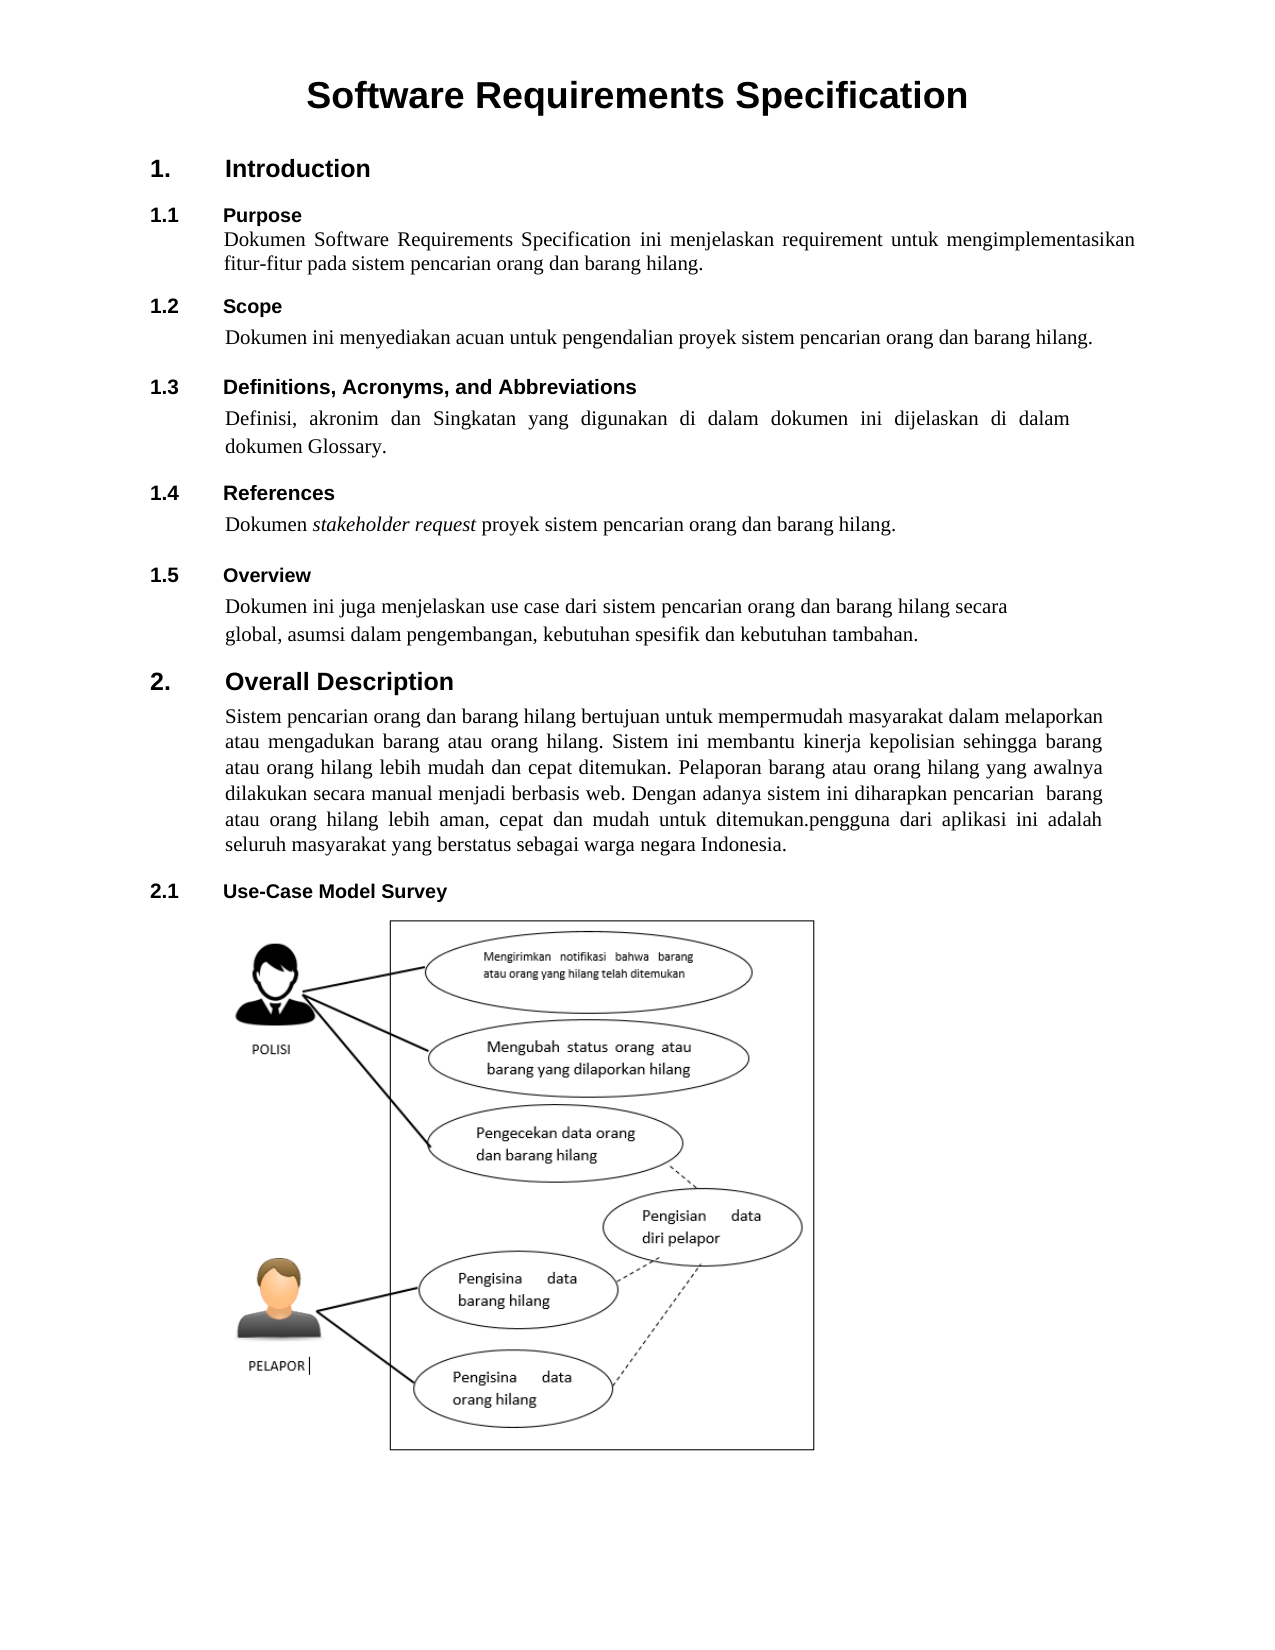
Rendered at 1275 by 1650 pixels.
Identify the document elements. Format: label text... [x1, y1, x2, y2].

text Dokumen ini juga menjelaskan use case dari sistem pencarian orang dan barang hilang secara global, asumsi dalam pengembangan, kebutuhan spesifik dan kebutuhan tambahan. [225, 594, 1008, 646]
text Dokumen Software Requirements Specification ini menjelaskan requirement untuk mengimplementasikan fitur-fitur pada sistem pencarian orang dan barang hilang. [223, 227, 1135, 275]
text Sistem pencarian orang dan barang hilang bertujuan untuk mempermudah masyarakat dalam melaporkan atau mengadukan barang atau orang hilang. Sistem ini membantu kinerja kepolisian sehingga barang atau orang hilang lebih mudah dan cepat ditemukan. Pelaporan barang atau orang hilang yang awalnya dilakukan secara manual menjadi berbasis web. Dengan adanya sistem ini diharapkan pencarian barang atau orang hilang lebih aman, cepat dan mudah untuk ditemukan.pengguna dari aplikasi ini adalah seluruh masyarakat yang berstatus sebagai warga negara Indonesia. [225, 704, 1104, 856]
text Dokumen stakeholder request proyek sistem pencarian orang dan barang hilang. [225, 512, 1135, 536]
list Overall Description [150, 667, 1135, 696]
text 1.3 Definitions, Acronyms, and Abbreviations [150, 375, 1135, 399]
text Definisi, akronim dan Singkatan yang digunakan di dalam dokumen ini dijelaskan di dalam dokumen Glossary. [225, 406, 1071, 458]
list Introduction [150, 154, 1135, 183]
text Dokumen ini menyediakan acuan untuk pengendalian proyek sistem pencarian orang dan barang hilang. [225, 325, 1135, 349]
text 1.4 References [150, 481, 1135, 505]
text 2.1 Use-Case Model Survey [150, 879, 1135, 903]
text Software Requirements Specification [137, 73, 1137, 116]
text 1.2 Scope [150, 294, 1135, 318]
list Purpose [150, 203, 1135, 227]
picture [226, 914, 826, 1462]
text 1.5 Overview [150, 563, 1135, 587]
